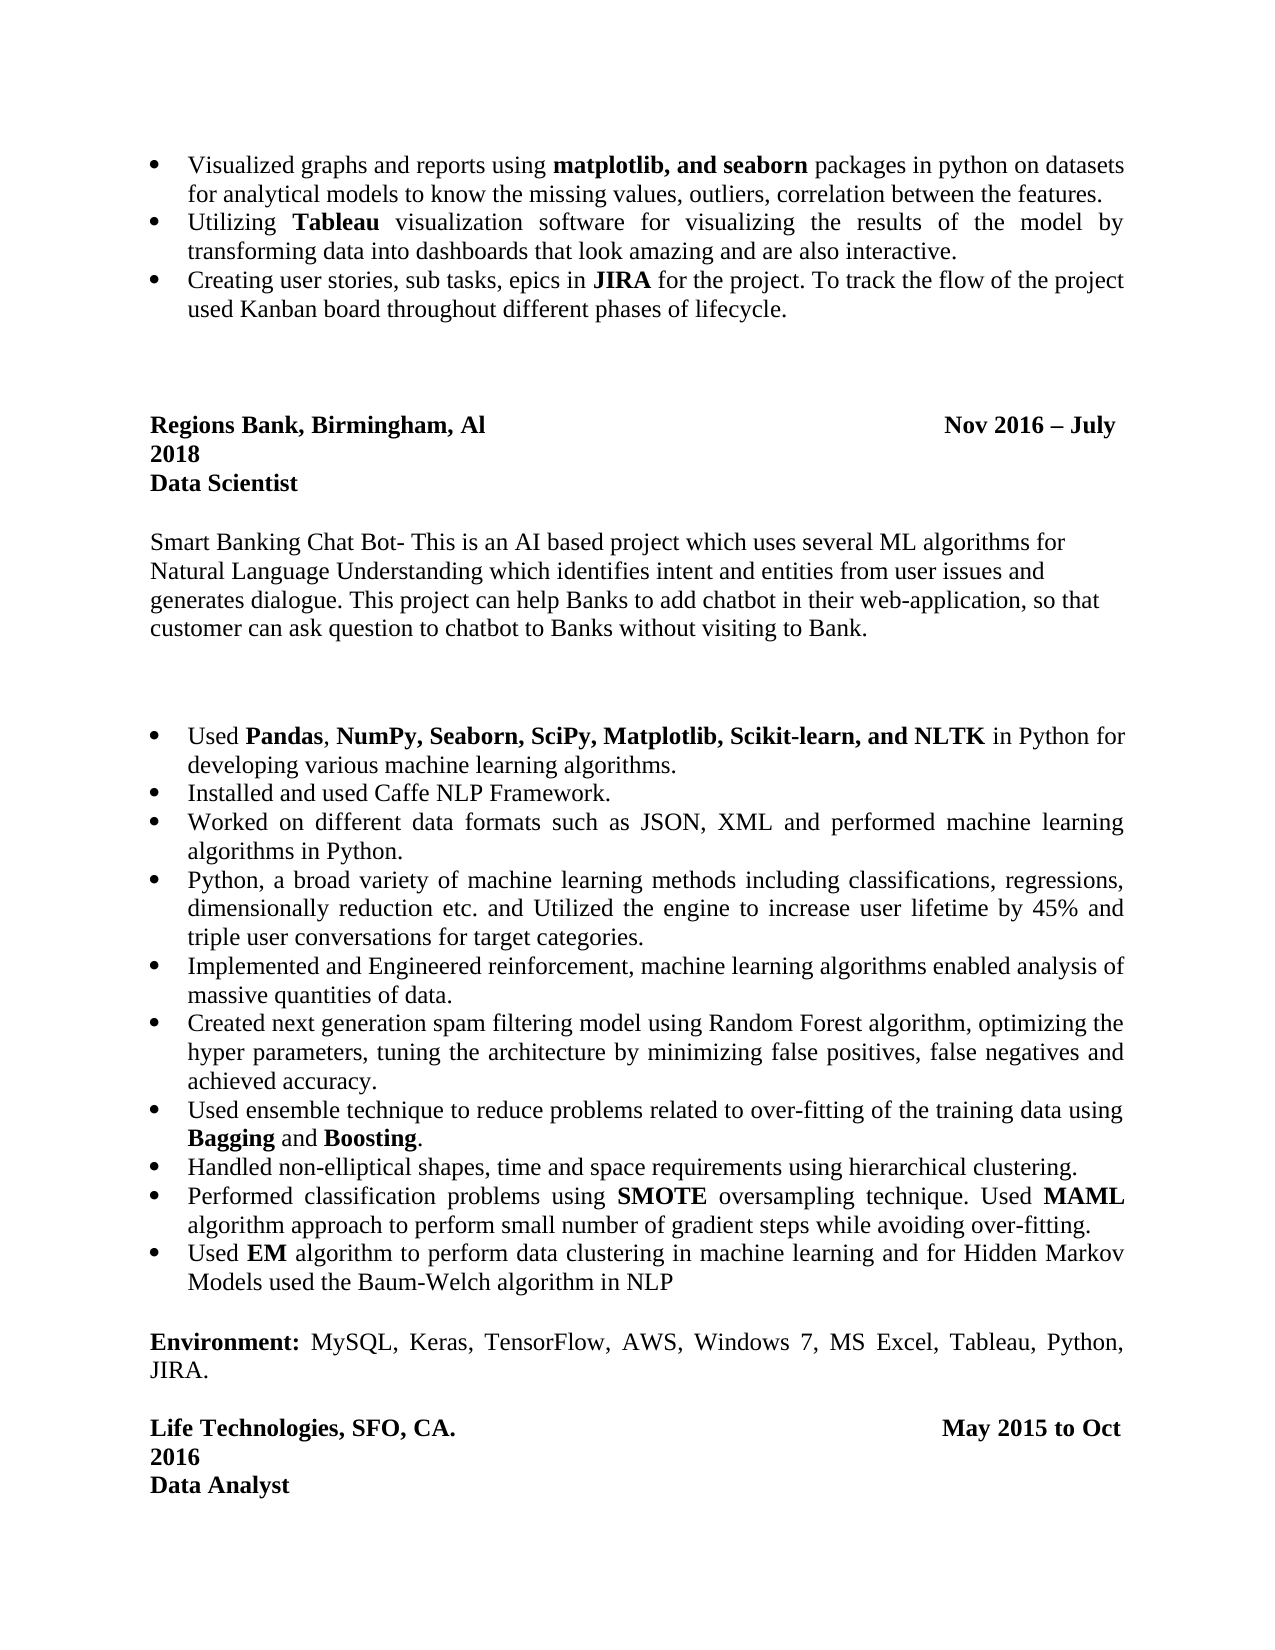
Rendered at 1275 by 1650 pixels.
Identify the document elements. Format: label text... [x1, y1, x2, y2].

text Smart Banking Chat Bot- This is an AI based project which uses several ML algorithms for Natural Language Understanding which identifies intent and entities from user issues and generates dialogue. This project can help Banks to add chatbot in their web-application, so that customer can ask question to chatbot to Banks without visiting to Bank. [150, 527, 1125, 642]
text Environment: MySQL, Keras, TensorFlow, AWS, Windows 7, MS Excel, Tableau, Python, JIRA. [150, 1327, 1125, 1384]
list Python, a broad variety of machine learning methods including classifications, regressions, dimensionally reduction etc. and Utilized the engine to increase user lifetime by 45% and triple user conversations for target categories. [150, 865, 1125, 951]
list Installed and used Caffe NLP Framework. [150, 778, 1125, 807]
text Data Analyst [150, 1470, 1125, 1499]
list Used EM algorithm to perform data clustering in machine learning and for Hidden Markov Models used the Baum-Welch algorithm in NLP [150, 1238, 1125, 1296]
list Worked on different data formats such as JSON, XML and performed machine learning algorithms in Python. [150, 807, 1125, 865]
list Utilizing Tableau visualization software for visualizing the results of the model by transforming data into dashboards that look amazing and are also interactive. [150, 207, 1125, 265]
subtitle Regions Bank, Birmingham, Al Nov 2016 – July 2018 [150, 411, 1125, 468]
list Handled non-elliptical shapes, time and space requirements using hierarchical clustering. [150, 1152, 1125, 1181]
list Visualized graphs and reports using matplotlib, and seaborn packages in python on datasets for analytical models to know the missing values, outliers, correlation between the features. [150, 150, 1125, 207]
list Used Pandas, NumPy, Seaborn, SciPy, Matplotlib, Scikit-learn, and NLTK in Python for developing various machine learning algorithms. [150, 721, 1125, 778]
subtitle Data Scientist [150, 468, 1125, 497]
list Performed classification problems using SMOTE oversampling technique. Used MAML algorithm approach to perform small number of gradient steps while avoiding over-fitting. [150, 1181, 1125, 1238]
list Used ensemble technique to reduce problems related to over-fitting of the training data using Bagging and Boosting. [150, 1095, 1125, 1152]
text Life Technologies, SFO, CA. May 2015 to Oct 2016 [150, 1413, 1125, 1470]
list Created next generation spam filtering model using Random Forest algorithm, optimizing the hyper parameters, tuning the architecture by minimizing false positives, false negatives and achieved accuracy. [150, 1008, 1125, 1095]
list Creating user stories, sub tasks, epics in JIRA for the project. To track the flow of the project used Kanban board throughout different phases of lifecycle. [150, 265, 1125, 322]
list Implemented and Engineered reinforcement, machine learning algorithms enabled analysis of massive quantities of data. [150, 951, 1125, 1008]
